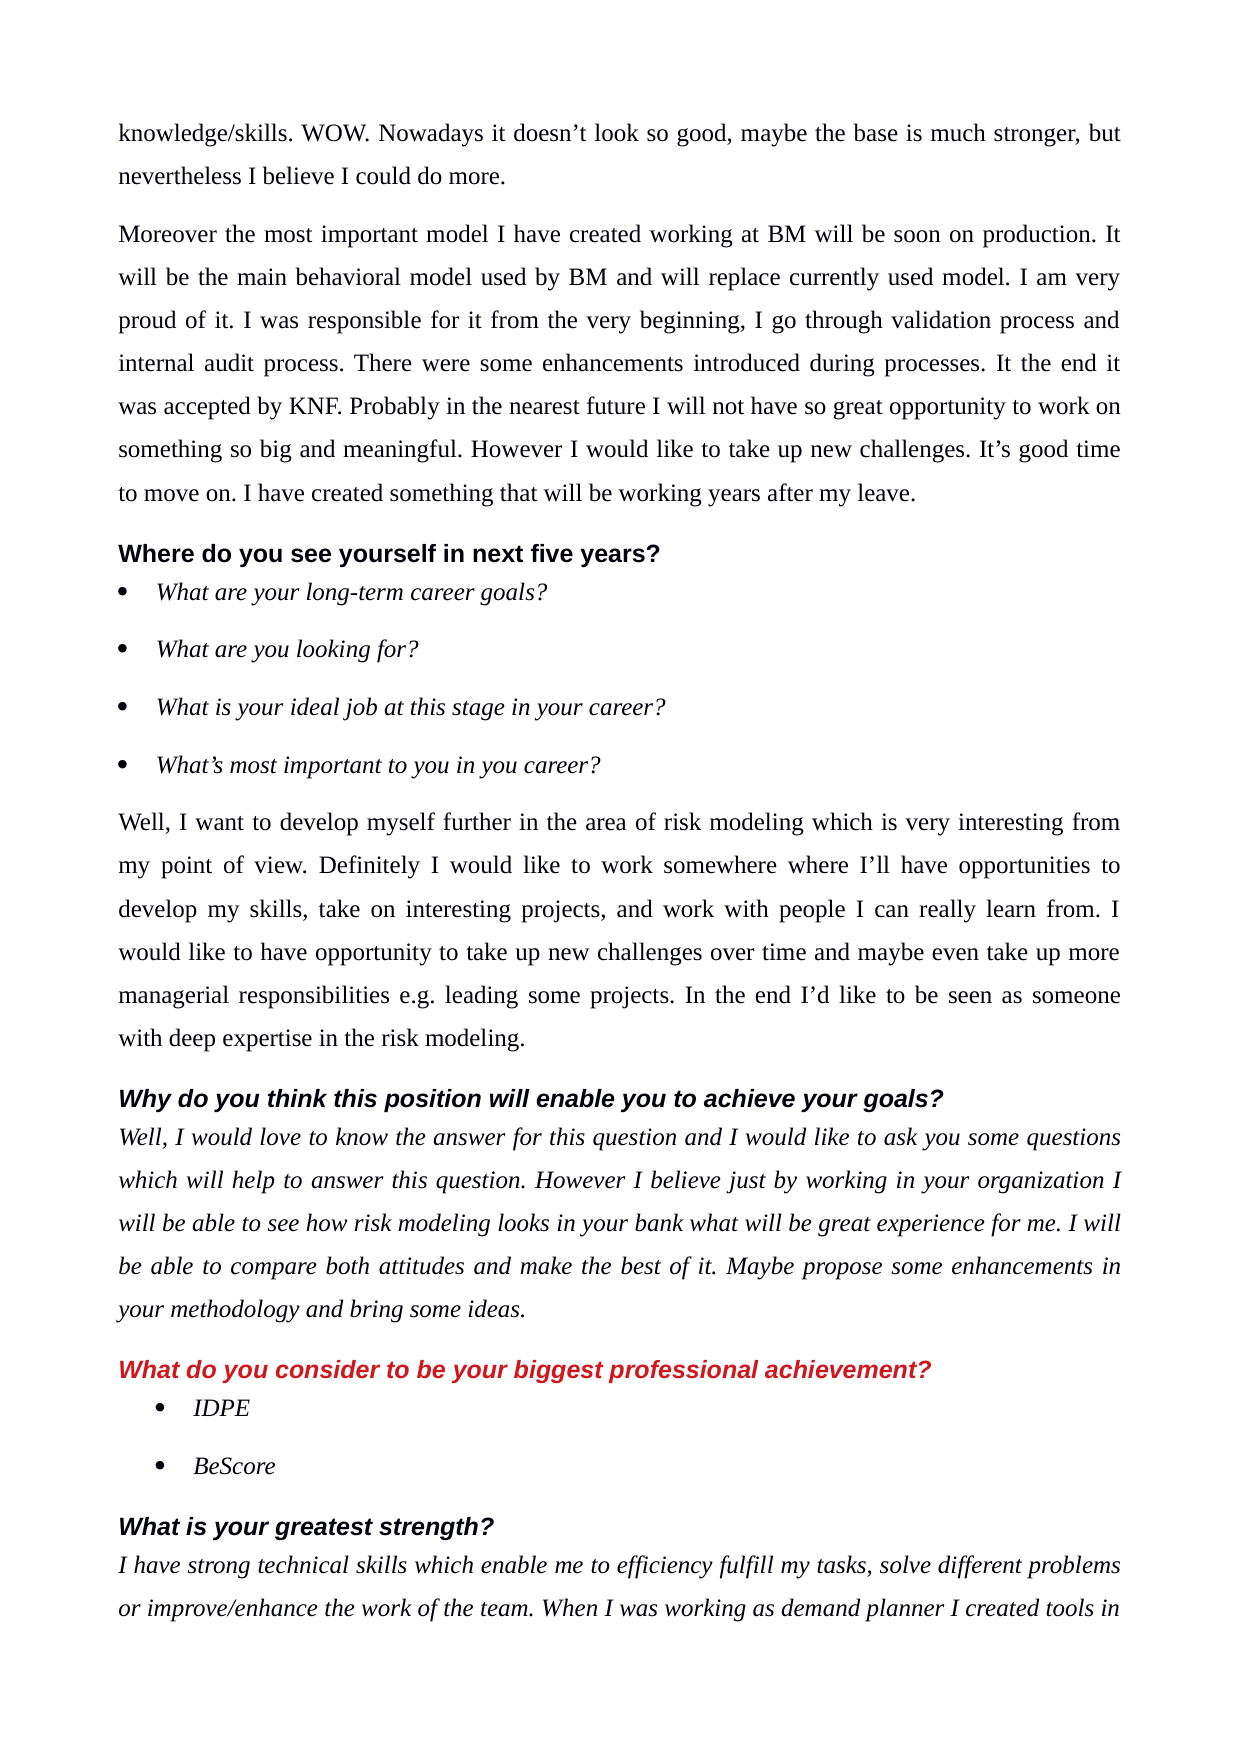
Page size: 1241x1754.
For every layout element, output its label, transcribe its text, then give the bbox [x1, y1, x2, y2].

text Well, I would love to know the answer for this question and I would like to ask you some questions which will help to answer this question. However I believe just by working in your organization I will be able to see how risk modeling looks in your bank what will be great experience for me. I will be able to compare both attitudes and make the best of it. Maybe propose some enhancements in your methodology and bring some ideas. [118, 1122, 1122, 1323]
list BeScore [156, 1451, 1122, 1480]
subtitle What is your greatest strength? [118, 1512, 1122, 1541]
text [118, 1550, 1122, 1622]
list IDPE [156, 1393, 1122, 1422]
text Moreover the most important model I have created working at BM will be soon on production. It will be the main behavioral model used by BM and will replace currently used model. I am very proud of it. I was responsible for it from the very beginning, I go through validation process and internal audit process. There were some enhancements introduced during processes. It the end it was accepted by KNF. Probably in the nearest future I will not have so great opportunity to work on something so big and meaningful. However I would like to take up new challenges. It’s good time to move on. I have created something that will be working years after my leave. [118, 219, 1122, 506]
text Well, I want to develop myself further in the area of risk modeling which is very interesting from my point of view. Definitely I would like to work somewhere where I’ll have opportunities to develop my skills, take on interesting projects, and work with people I can really learn from. I would like to have opportunity to take up new challenges over time and maybe even take up more managerial responsibilities e.g. leading some projects. In the end I’d like to be seen as someone with deep expertise in the risk modeling. [118, 807, 1122, 1052]
subtitle Where do you see yourself in next five years? [118, 539, 1122, 568]
list What’s most important to you in you career? [118, 750, 1122, 778]
subtitle What do you consider to be your biggest professional achievement? [118, 1356, 1122, 1384]
list What are you looking for? [118, 634, 1122, 663]
list What are your long-term career goals? [118, 577, 1122, 605]
subtitle Why do you think this position will enable you to achieve your goals? [118, 1084, 1122, 1113]
list What is your ideal job at this stage in your career? [118, 692, 1122, 721]
